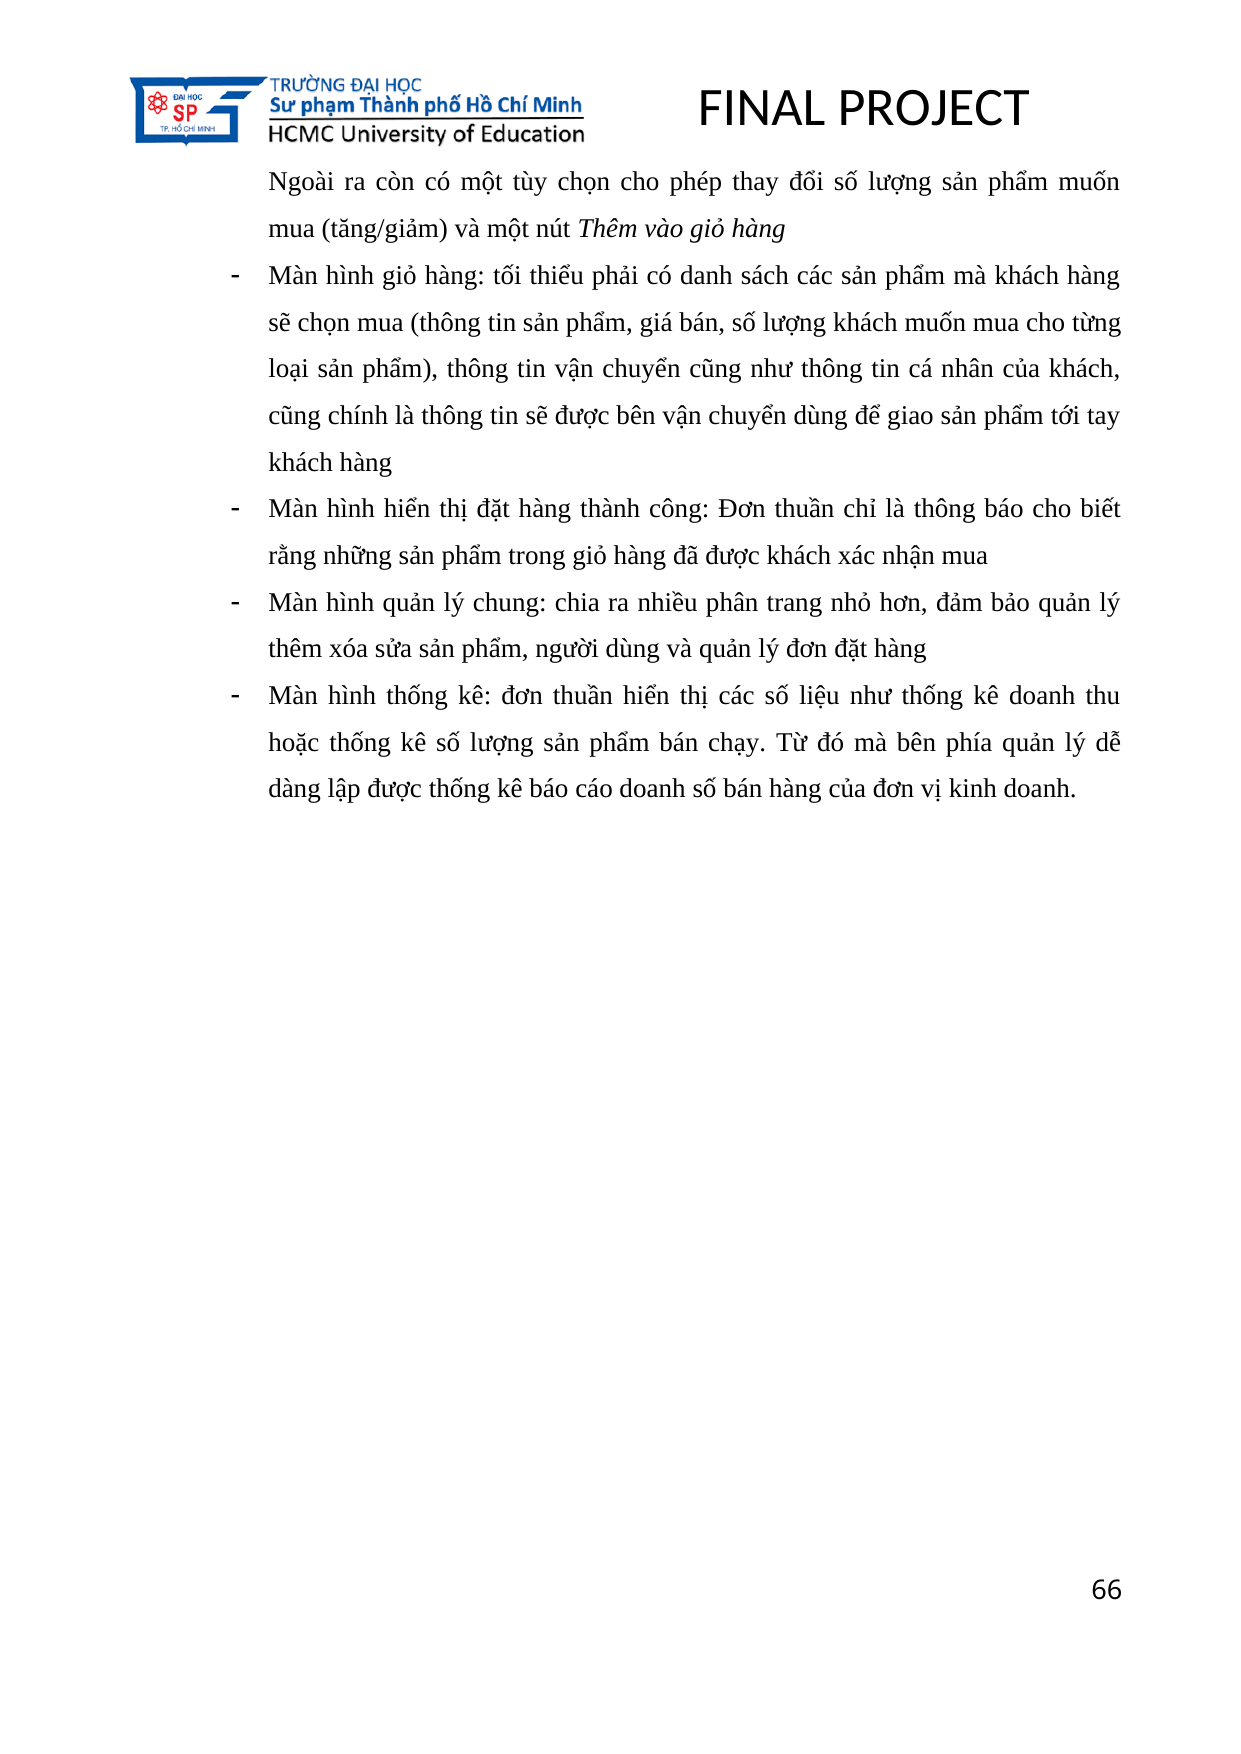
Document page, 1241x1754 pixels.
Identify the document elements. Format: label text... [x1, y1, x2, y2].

picture [125, 73, 589, 150]
list Màn hình hiển thị đặt hàng thành công: Đơn thuần chỉ là thông báo cho biết rằng những sản phẩm trong giỏ hàng đã được khách xác nhận mua [231, 492, 1122, 570]
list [231, 118, 1122, 243]
list Màn hình thống kê: đơn thuần hiển thị các số liệu như thống kê doanh thu hoặc thống kê số lượng sản phẩm bán chạy. Từ đó mà bên phía quản lý dễ dàng lập được thống kê báo cáo doanh số bán hàng của đơn vị kinh doanh. [231, 679, 1122, 804]
list Màn hình giỏ hàng: tối thiểu phải có danh sách các sản phẩm mà khách hàng sẽ chọn mua (thông tin sản phẩm, giá bán, số lượng khách muốn mua cho từng loại sản phẩm), thông tin vận chuyển cũng như thông tin cá nhân của khách, cũng chính là thông tin sẽ được bên vận chuyển dùng để giao sản phẩm tới tay khách hàng [231, 259, 1122, 477]
list Màn hình quản lý chung: chia ra nhiều phân trang nhỏ hơn, đảm bảo quản lý thêm xóa sửa sản phẩm, người dùng và quản lý đơn đặt hàng [231, 586, 1122, 664]
